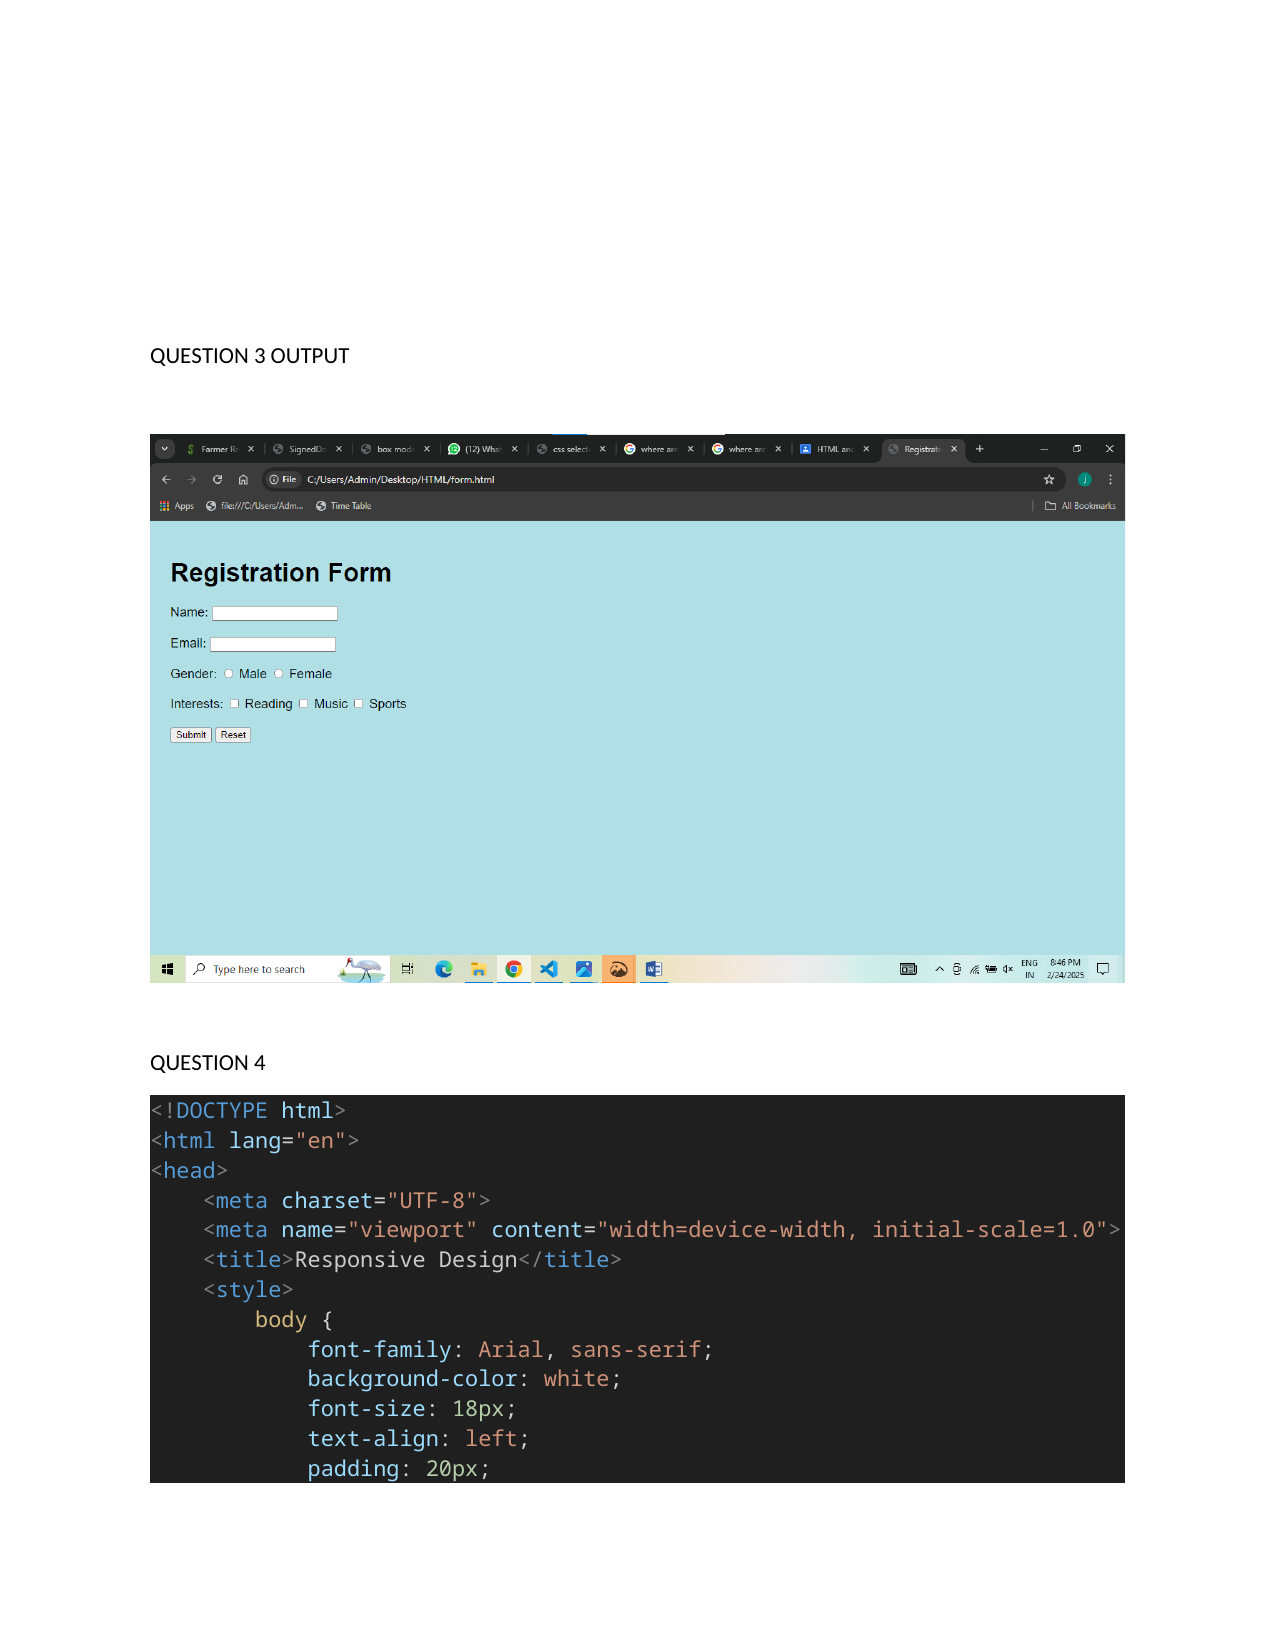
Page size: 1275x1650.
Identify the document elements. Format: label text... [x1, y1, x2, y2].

text <head> [150, 1155, 1125, 1185]
text QUESTION 4 [150, 1048, 1125, 1076]
text <style> [150, 1274, 1125, 1304]
picture [150, 434, 1125, 983]
text background-color: white; [150, 1363, 1125, 1393]
text QUESTION 3 OUTPUT [150, 341, 1125, 369]
text <!DOCTYPE html> [150, 1095, 1125, 1125]
text text-align: left; [150, 1423, 1125, 1453]
text font-family: Arial, sans-serif; [150, 1334, 1125, 1363]
text body { [150, 1304, 1125, 1334]
text <title>Responsive Design</title> [150, 1244, 1125, 1274]
text font-size: 18px; [150, 1393, 1125, 1423]
text <meta name="viewport" content="width=device-width, initial-scale=1.0"> [150, 1214, 1125, 1244]
text padding: 20px; [150, 1453, 1125, 1483]
text <meta charset="UTF-8"> [150, 1185, 1125, 1214]
text <html lang="en"> [150, 1125, 1125, 1155]
